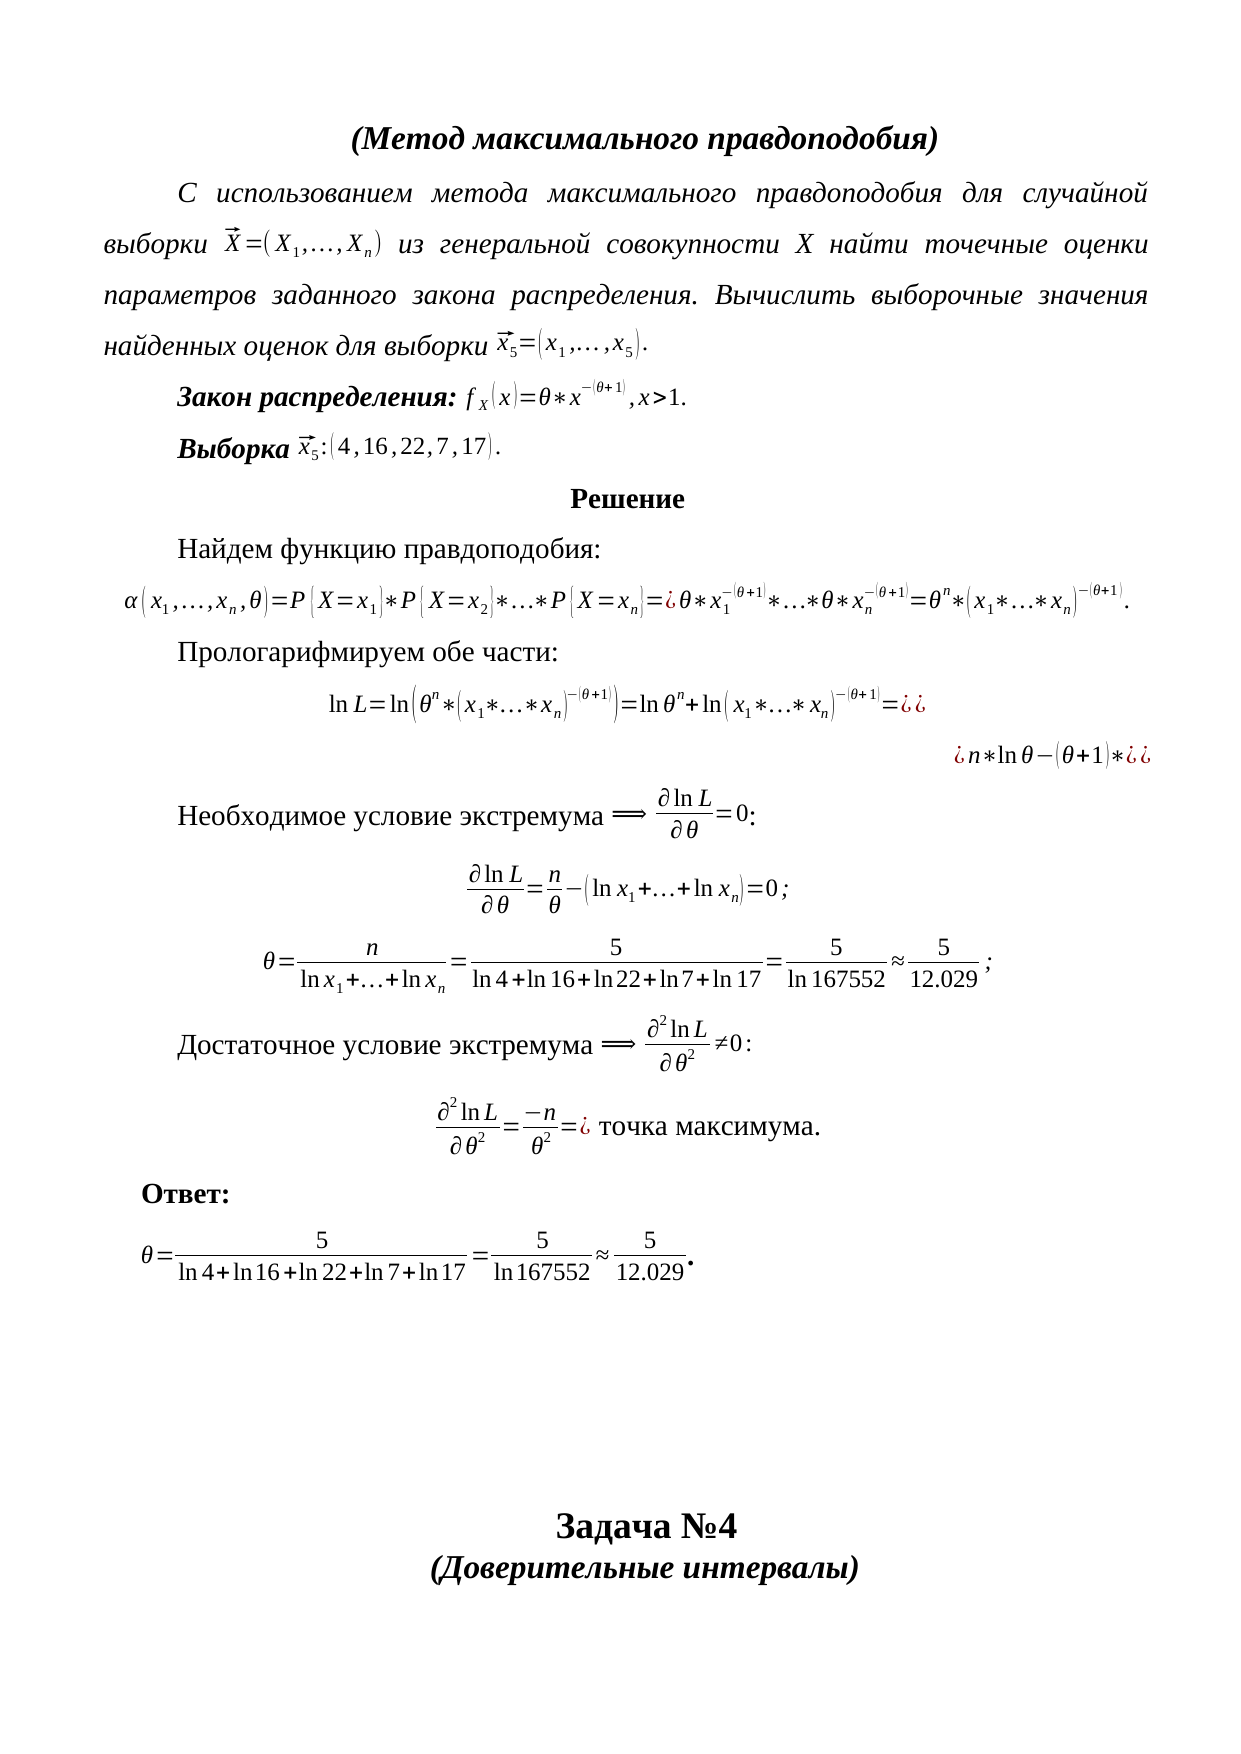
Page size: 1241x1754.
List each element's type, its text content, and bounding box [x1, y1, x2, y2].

text Решение [103, 481, 1152, 514]
text (Доверительные интервалы) [141, 1547, 1152, 1585]
text Достаточное условие экстремума [103, 1011, 1152, 1077]
text точка максимума. [103, 1094, 1152, 1160]
text Выборка [103, 431, 1152, 464]
text Закон распределения: [103, 379, 1152, 414]
text Ответ: [103, 1177, 1152, 1210]
text . [103, 1227, 1152, 1286]
text Найдем функцию правдоподобия: [103, 531, 1152, 565]
text Прологарифмируем обе части: [103, 634, 1152, 667]
text Необходимое условие экстремума : [103, 785, 1152, 844]
text (Метод максимального правдоподобия) [141, 118, 1152, 156]
text Задача №4 [141, 1504, 1152, 1547]
text С использованием метода максимального правдоподобия для случайной выборки из генеральной совокупности X найти точечные оценки параметров заданного закона распределения. Вычислить выборочные значения найденных оценок для выборки [103, 176, 1152, 362]
